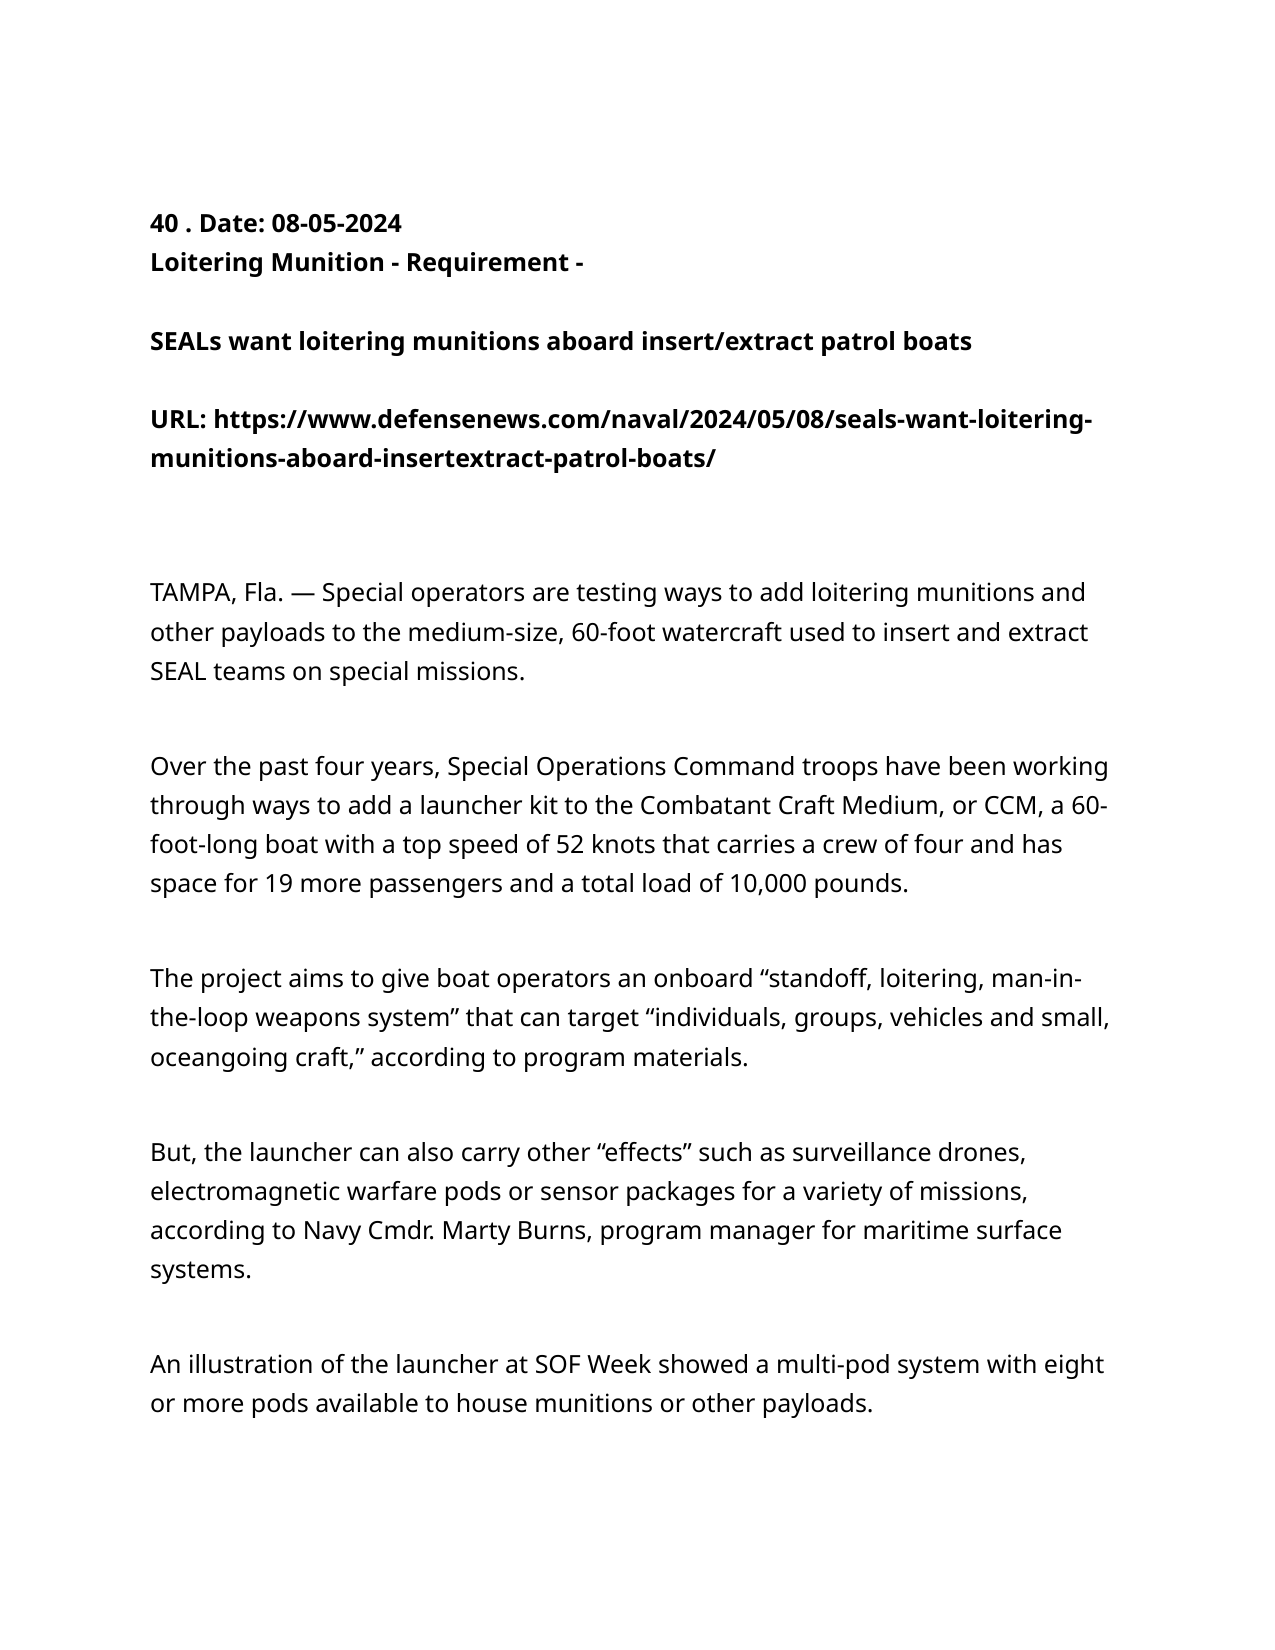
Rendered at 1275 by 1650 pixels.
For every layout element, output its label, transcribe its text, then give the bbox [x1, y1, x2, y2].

text But, the launcher can also carry other “effects” such as surveillance drones, electromagnetic warfare pods or sensor packages for a variety of missions, according to Navy Cmdr. Marty Burns, program manager for maritime surface systems. [150, 1134, 1125, 1325]
text The project aims to give boat operators an onboard “standoff, loitering, man-in-the-loop weapons system” that can target “individuals, groups, vehicles and small, oceangoing craft,” according to program materials. [150, 961, 1125, 1112]
text Over the past four years, Special Operations Command troops have been working through ways to add a launcher kit to the Combatant Craft Medium, or CCM, a 60-foot-long boat with a top speed of 52 knots that carries a crew of four and has space for 19 more passengers and a total load of 10,000 pounds. [150, 748, 1125, 939]
text An illustration of the launcher at SOF Week showed a multi-pod system with eight or more pods available to house munitions or other payloads. [150, 1347, 1125, 1459]
text 40 . Date: 08-05-2024 Loitering Munition - Requirement - SEALs want loitering munitions aboard insert/extract patrol boats URL: https://www.defensenews.com/naval/2024/05/08/seals-want-loitering-munitions-aboard-insertextract-patrol-boats/ [150, 206, 1125, 553]
text TAMPA, Fla. — Special operators are testing ways to add loitering munitions and other payloads to the medium-size, 60-foot watercraft used to insert and extract SEAL teams on special missions. [150, 575, 1125, 727]
